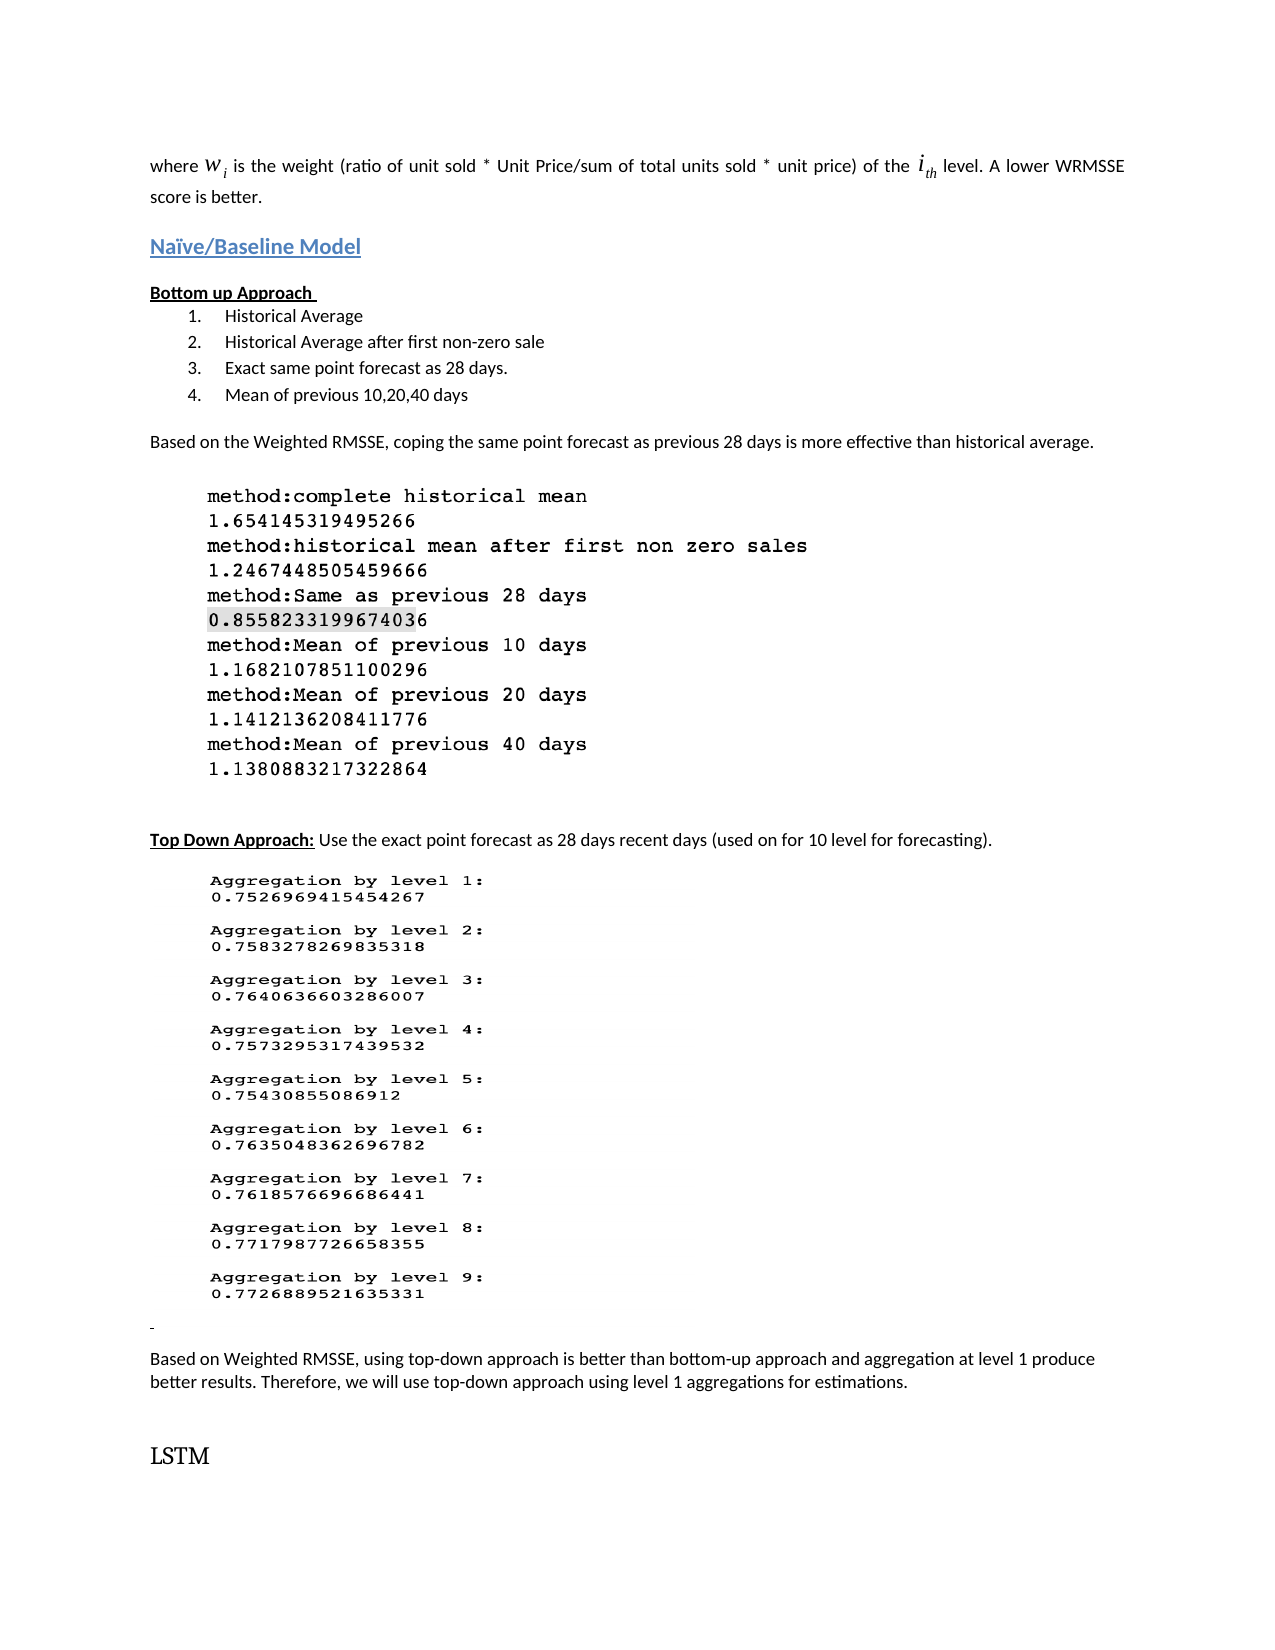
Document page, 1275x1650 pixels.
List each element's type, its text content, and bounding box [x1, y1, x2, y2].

text Bottom up Approach [150, 281, 1125, 304]
text Naïve/Baseline Model [150, 232, 1125, 260]
list Historical Average after first non-zero sale [187, 330, 1125, 353]
list Mean of previous 10,20,40 days [187, 383, 1125, 406]
text Based on the Weighted RMSSE, coping the same point forecast as previous 28 days is more effective than historical average. [150, 430, 1125, 453]
text Based on Weighted RMSSE, using top-down approach is better than bottom-up approach and aggregation at level 1 produce better results. Therefore, we will use top-down approach using level 1 aggregations for estimations. [150, 1347, 1125, 1393]
list Exact same point forecast as 28 days. [187, 356, 1125, 379]
text Top Down Approach: Use the exact point forecast as 28 days recent days (used on for 10 level for forecasting). [150, 829, 1125, 852]
picture [154, 872, 695, 1327]
picture [150, 477, 1125, 804]
text where is the weight (ratio of unit sold * Unit Price/sum of total units sold * unit price) of the level. A lower WRMSSE score is better. [150, 150, 1125, 208]
text LSTM [150, 1442, 1125, 1471]
list Historical Average [187, 304, 1125, 327]
